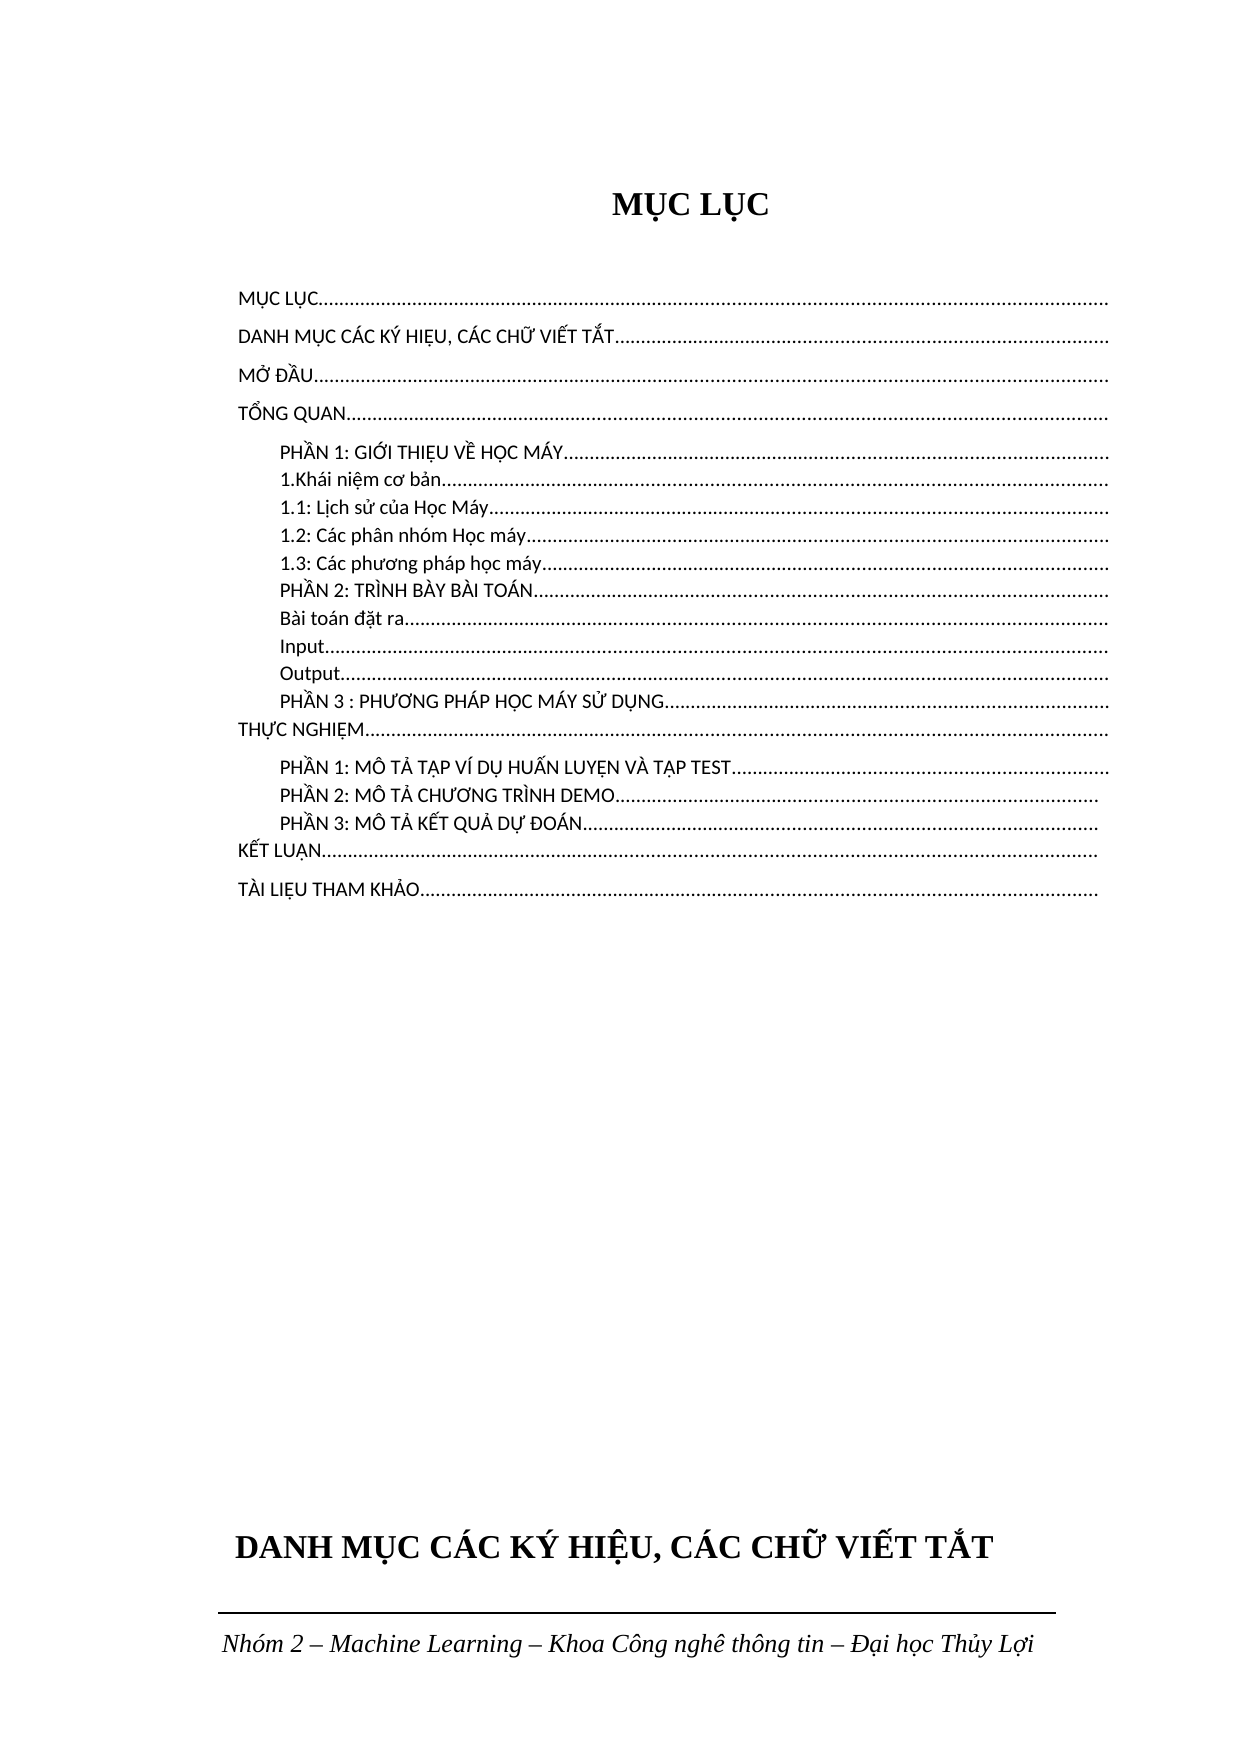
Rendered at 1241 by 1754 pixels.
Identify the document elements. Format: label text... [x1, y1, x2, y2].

subtitle MỤC LỤC [235, 184, 1147, 223]
subtitle DANH MỤC CÁC KÝ HIỆU, CÁC CHỮ VIẾT TẮT [235, 1527, 1147, 1566]
